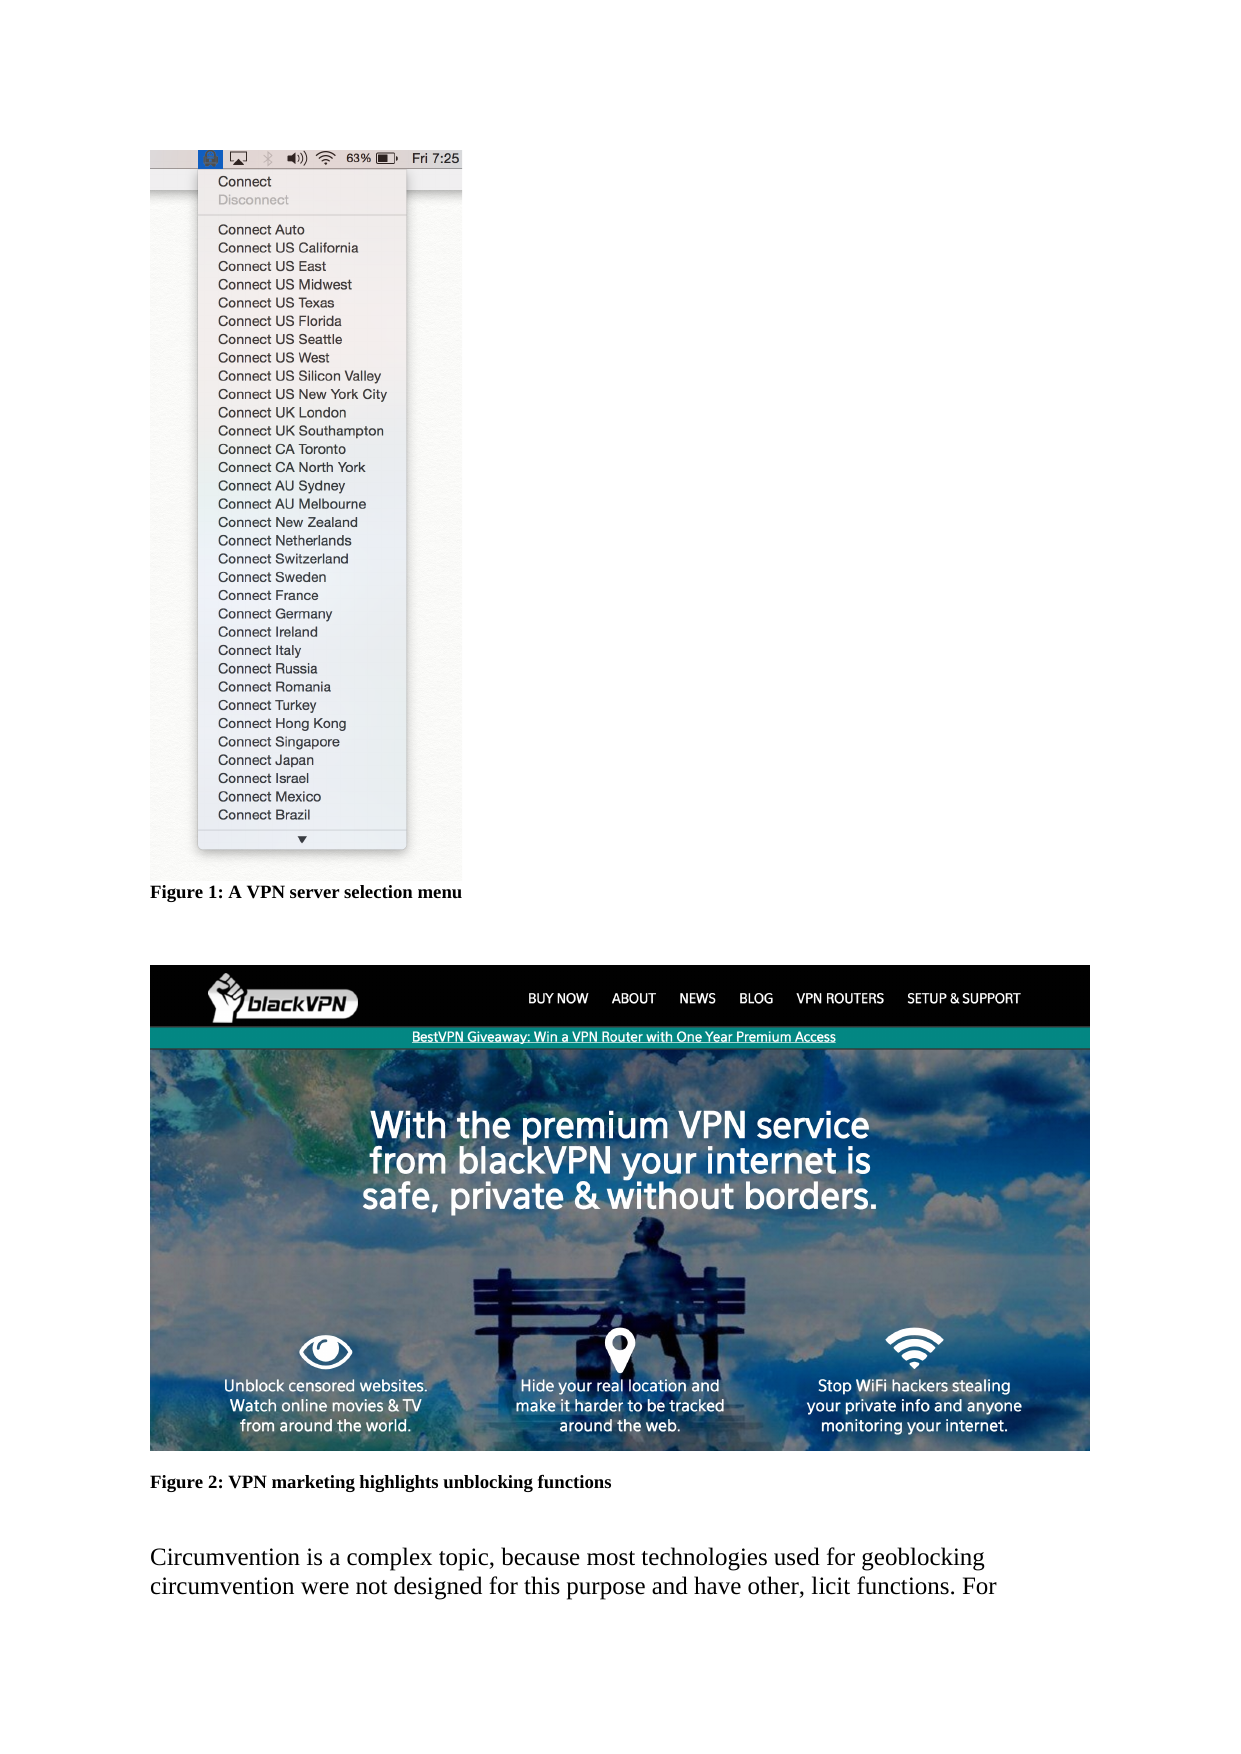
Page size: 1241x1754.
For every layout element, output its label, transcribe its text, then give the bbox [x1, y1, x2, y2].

picture [150, 150, 463, 881]
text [150, 1542, 1090, 1600]
picture [150, 965, 1090, 1451]
text Figure 2: VPN marketing highlights unblocking functions [150, 1471, 1090, 1493]
text Figure 1: A VPN server selection menu [150, 881, 1090, 902]
